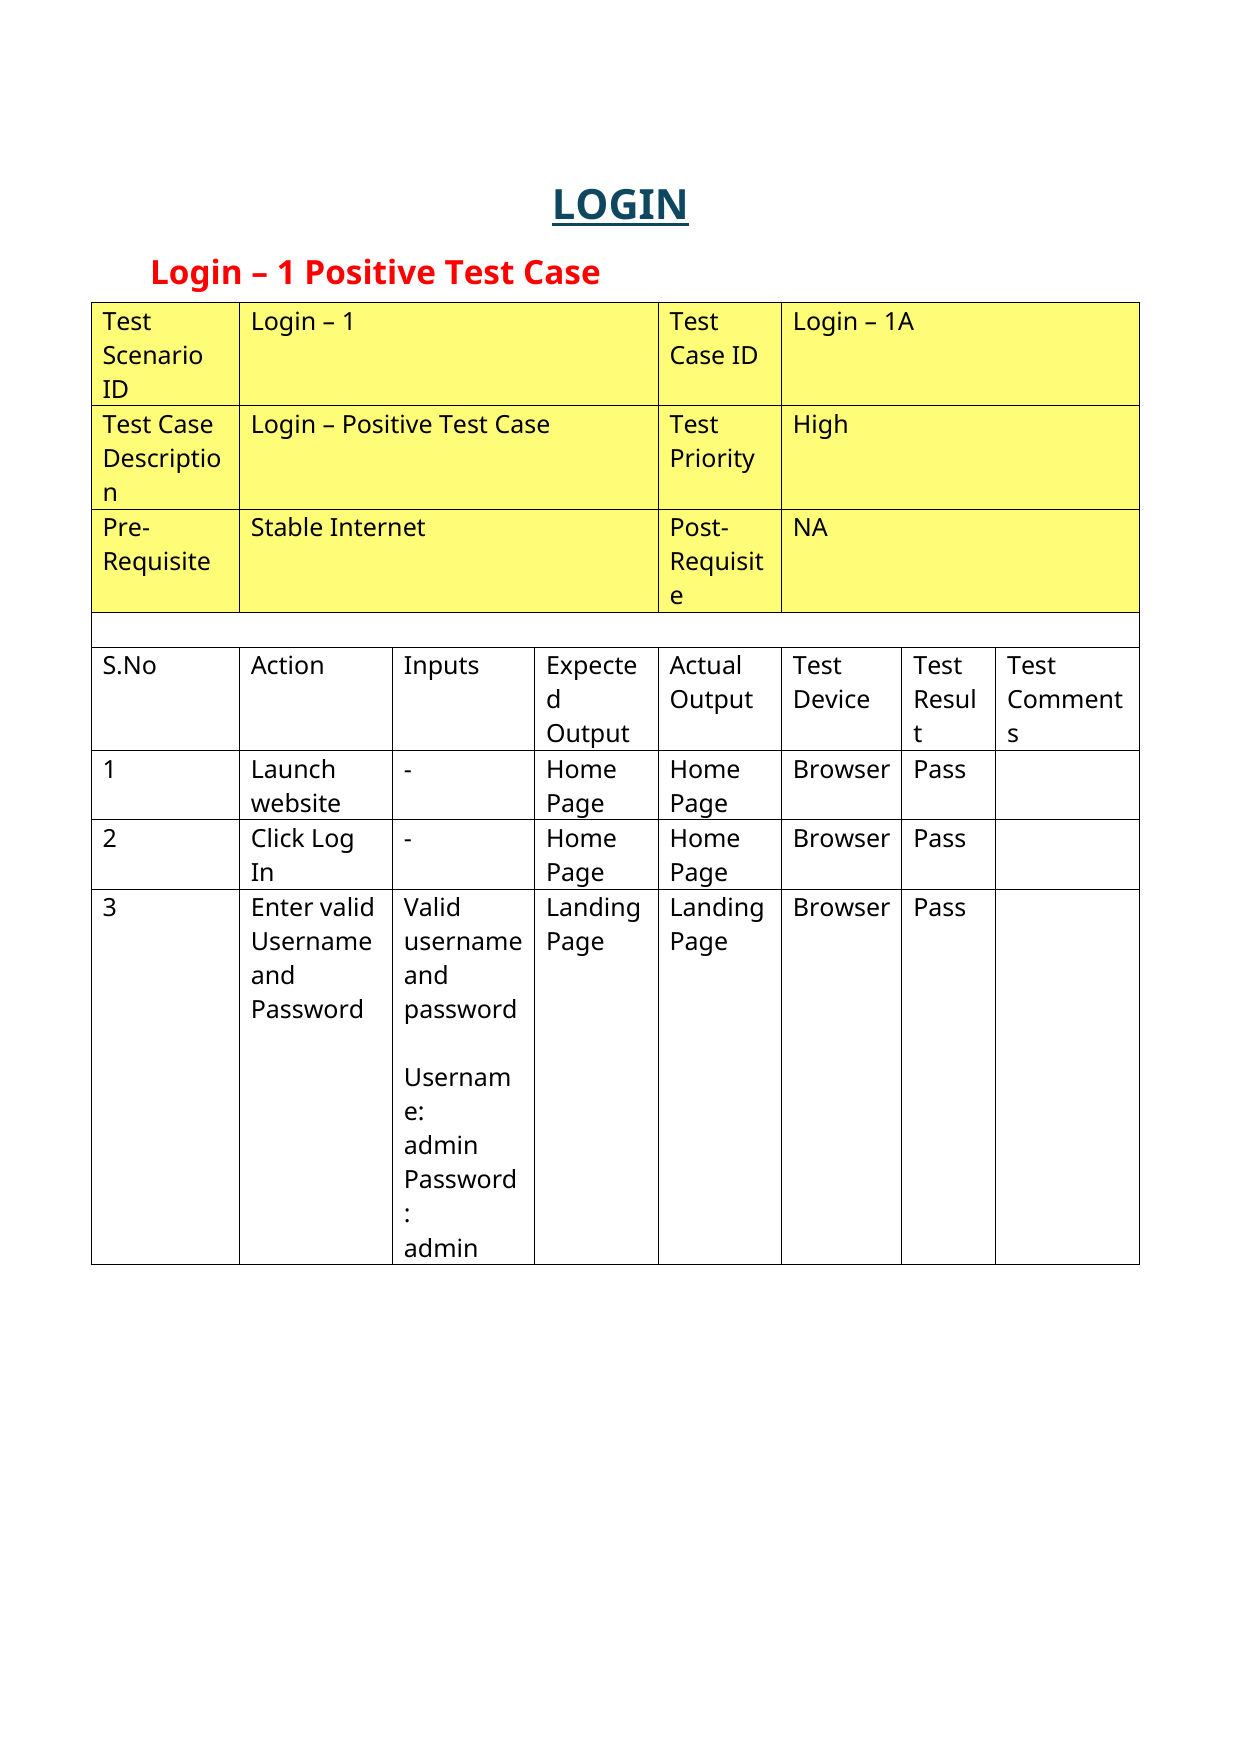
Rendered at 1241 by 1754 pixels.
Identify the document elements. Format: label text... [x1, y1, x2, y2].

table_cell [996, 890, 1139, 1264]
table_cell Click Log In [240, 820, 392, 888]
table_cell Stable Internet [240, 510, 658, 612]
subtitle LOGIN [150, 175, 1090, 232]
table_cell [92, 613, 1139, 647]
table_cell Enter valid Username and Password [240, 890, 392, 1264]
table_cell Actual Output [659, 648, 781, 750]
table_cell Test Device [782, 648, 901, 750]
table_cell Test Case Description [92, 406, 239, 509]
table_cell Browser [782, 751, 901, 819]
table_cell Pass [902, 890, 995, 1264]
table_cell Pass [902, 751, 995, 819]
table_cell Action [240, 648, 392, 750]
table_header Test Case ID [659, 303, 781, 405]
table_header Test Scenario ID [92, 303, 239, 405]
table_cell NA [782, 510, 1139, 612]
table_header Login – 1A [782, 303, 1139, 405]
table_cell Landing Page [659, 890, 781, 1264]
table_cell Valid username and password Username: admin Password: admin [393, 890, 534, 1264]
table_cell 1 [92, 751, 239, 819]
table_cell Browser [782, 890, 901, 1264]
table_cell Pre-Requisite [92, 510, 239, 612]
table_cell Test Comments [996, 648, 1139, 750]
table_cell [996, 820, 1139, 888]
table_cell 3 [92, 890, 239, 1264]
table_cell 2 [92, 820, 239, 888]
table_cell Browser [782, 820, 901, 888]
table_cell Home Page [535, 820, 658, 888]
table_header Login – 1 [240, 303, 658, 405]
table_cell High [782, 406, 1139, 509]
table_cell [996, 751, 1139, 819]
table_cell - [393, 820, 534, 888]
table_cell Test Priority [659, 406, 781, 509]
table_cell - [393, 751, 534, 819]
table_cell Login – Positive Test Case [240, 406, 658, 509]
table_cell Home Page [659, 751, 781, 819]
table_cell Home Page [659, 820, 781, 888]
table_cell S.No [92, 648, 239, 750]
subtitle Login – 1 Positive Test Case [150, 248, 1090, 294]
table_cell Expected Output [535, 648, 658, 750]
table_cell Post-Requisite [659, 510, 781, 612]
table_cell Home Page [535, 751, 658, 819]
table_cell Test Result [902, 648, 995, 750]
table_cell Inputs [393, 648, 534, 750]
table_cell Pass [902, 820, 995, 888]
table_cell Launch website [240, 751, 392, 819]
table_cell Landing Page [535, 890, 658, 1264]
